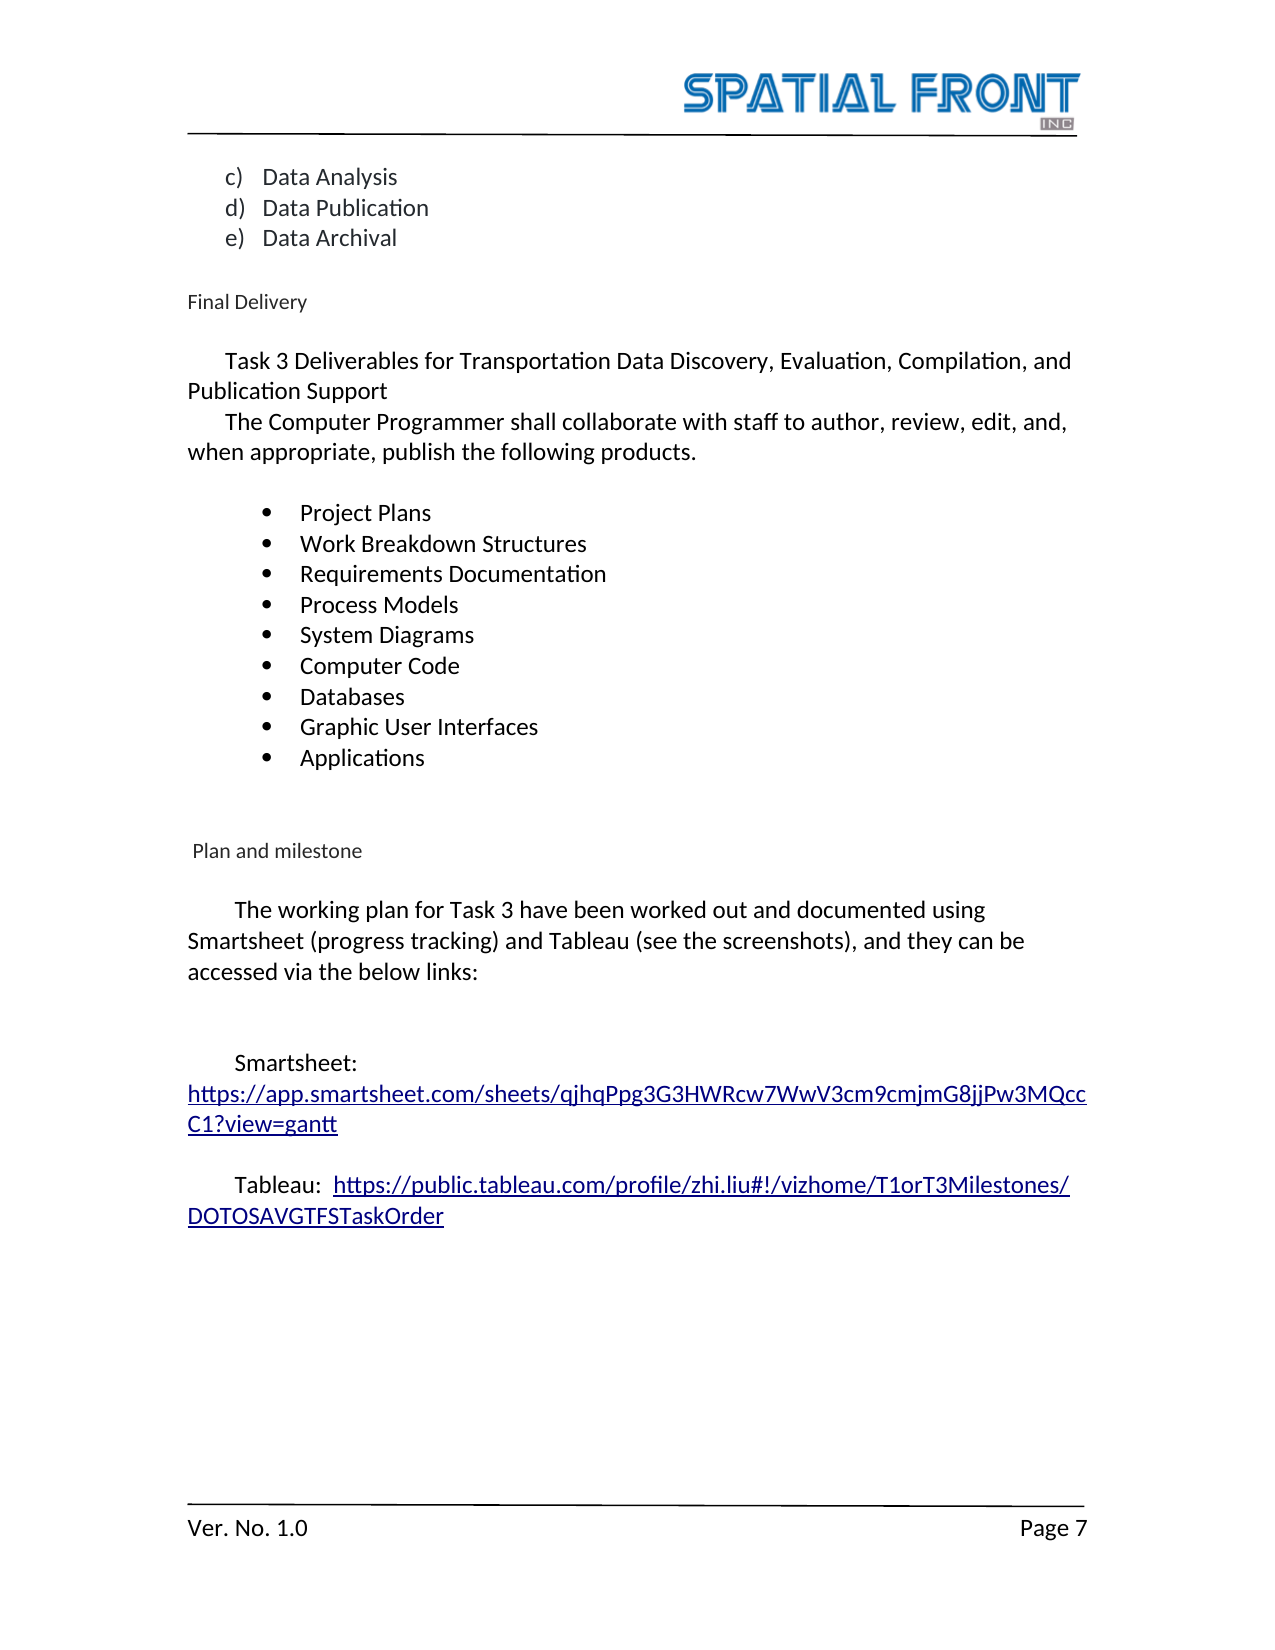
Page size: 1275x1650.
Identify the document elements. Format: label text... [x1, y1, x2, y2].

text Task 3 Deliverables for Transportation Data Discovery, Evaluation, Compilation, and Publication Support [187, 345, 1087, 406]
list Applications [262, 742, 1087, 772]
text Tableau: https://public.tableau.com/profile/zhi.liu#!/vizhome/T1orT3Milestones/DOTOSAVGTFSTaskOrder [187, 1169, 1087, 1230]
subtitle Plan and milestone [187, 837, 1087, 864]
text Smartsheet: https://app.smartsheet.com/sheets/qjhqPpg3G3HWRcw7WwV3cm9cmjmG8jjPw3MQccC1?view=gantt [187, 1105, 1087, 1139]
list Data Analysis [225, 162, 1087, 192]
text Smartsheet: https://app.smartsheet.com/sheets/qjhqPpg3G3HWRcw7WwV3cm9cmjmG8jjPw3MQccC1?view=gantt [187, 1047, 1087, 1104]
text The Computer Programmer shall collaborate with staff to author, review, edit, and, when appropriate, publish the following products. [187, 406, 1087, 467]
text The working plan for Task 3 have been worked out and documented using Smartsheet (progress tracking) and Tableau (see the screenshots), and they can be accessed via the below links: [187, 895, 1087, 986]
list Computer Code [262, 650, 1087, 681]
subtitle Final Delivery [187, 288, 1087, 314]
list System Diagrams [262, 620, 1087, 650]
list Work Breakdown Structures [262, 528, 1087, 559]
list Databases [262, 681, 1087, 711]
list Data Archival [225, 223, 1087, 253]
list Requirements Documentation [262, 559, 1087, 589]
list Data Publication [225, 192, 1087, 223]
picture [678, 65, 1083, 133]
list Project Plans [262, 498, 1087, 528]
list Process Models [262, 589, 1087, 620]
list Graphic User Interfaces [262, 711, 1087, 742]
